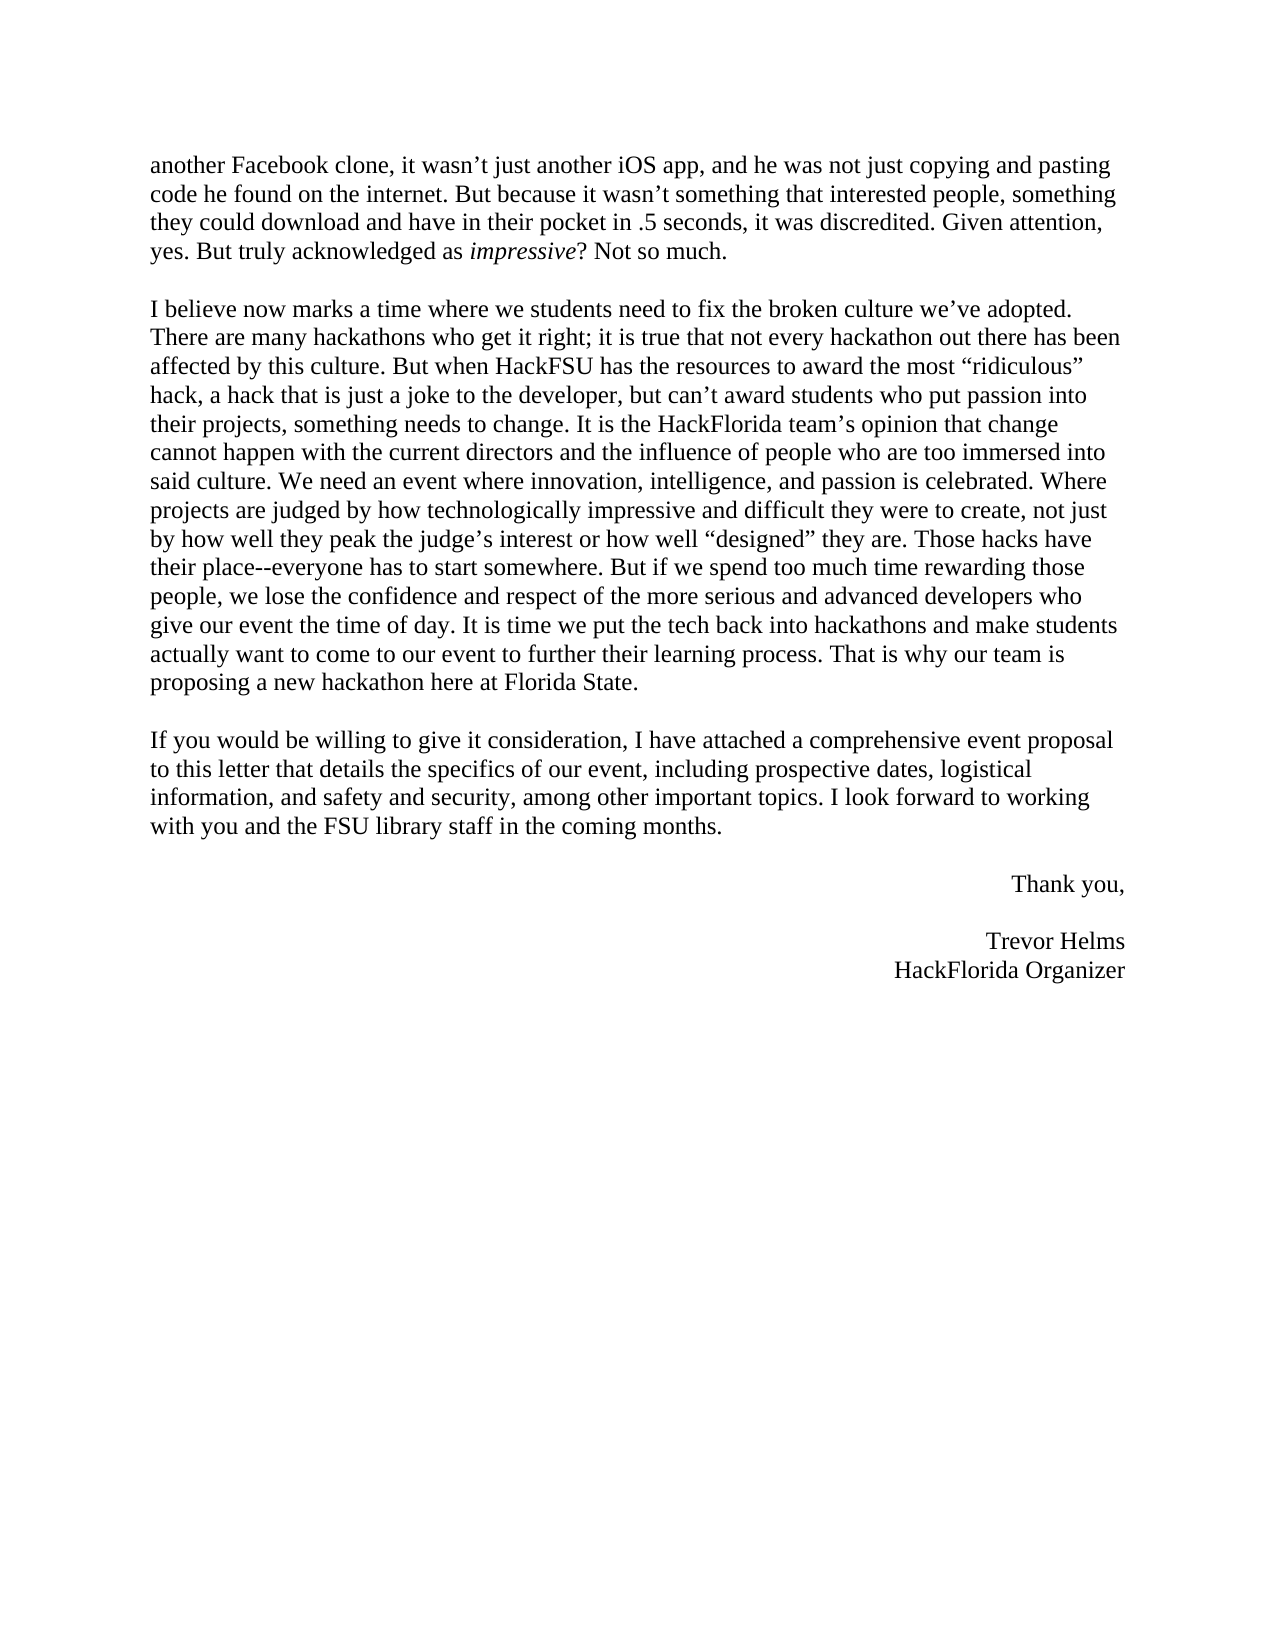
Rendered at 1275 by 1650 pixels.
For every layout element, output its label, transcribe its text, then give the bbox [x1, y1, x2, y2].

text Thank you, [150, 869, 1125, 897]
text HackFlorida Organizer [150, 955, 1125, 984]
text Trevor Helms [150, 926, 1125, 955]
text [150, 150, 1125, 265]
text I believe now marks a time where we students need to fix the broken culture we’ve adopted. There are many hackathons who get it right; it is true that not every hackathon out there has been affected by this culture. But when HackFSU has the resources to award the most “ridiculous” hack, a hack that is just a joke to the developer, but can’t award students who put passion into their projects, something needs to change. It is the HackFlorida team’s opinion that change cannot happen with the current directors and the influence of people who are too immersed into said culture. We need an event where innovation, intelligence, and passion is celebrated. Where projects are judged by how technologically impressive and difficult they were to create, not just by how well they peak the judge’s interest or how well “designed” they are. Those hacks have their place--everyone has to start somewhere. But if we spend too much time rewarding those people, we lose the confidence and respect of the more serious and advanced developers who give our event the time of day. It is time we put the tech back into hackathons and make students actually want to come to our event to further their learning process. That is why our team is proposing a new hackathon here at Florida State. [150, 294, 1125, 696]
text If you would be willing to give it consideration, I have attached a comprehensive event proposal to this letter that details the specifics of our event, including prospective dates, logistical information, and safety and security, among other important topics. I look forward to working with you and the FSU library staff in the coming months. [150, 725, 1125, 840]
